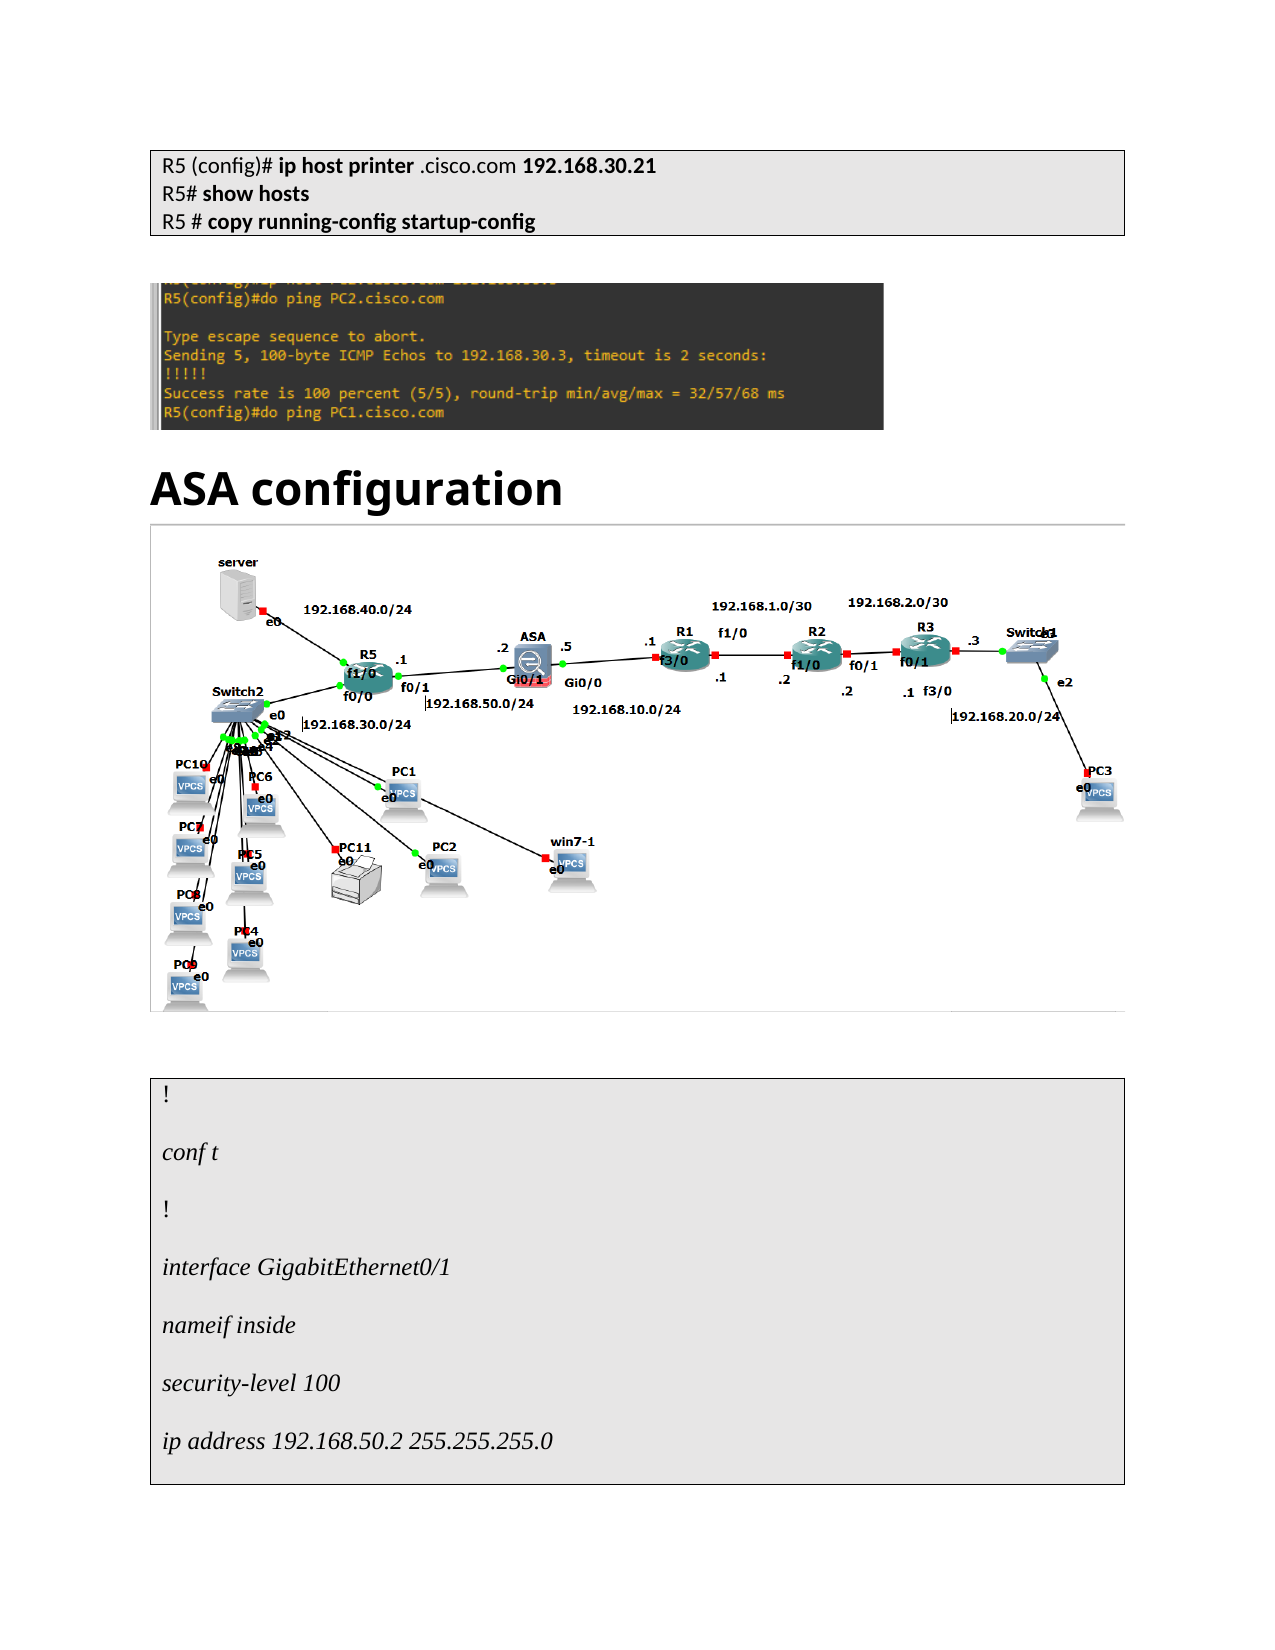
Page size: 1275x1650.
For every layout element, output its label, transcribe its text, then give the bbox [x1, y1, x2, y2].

picture [150, 523, 1125, 1012]
picture [150, 283, 884, 430]
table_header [151, 151, 1124, 235]
subtitle ASA configuration [150, 456, 1125, 519]
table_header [151, 1079, 1124, 1484]
